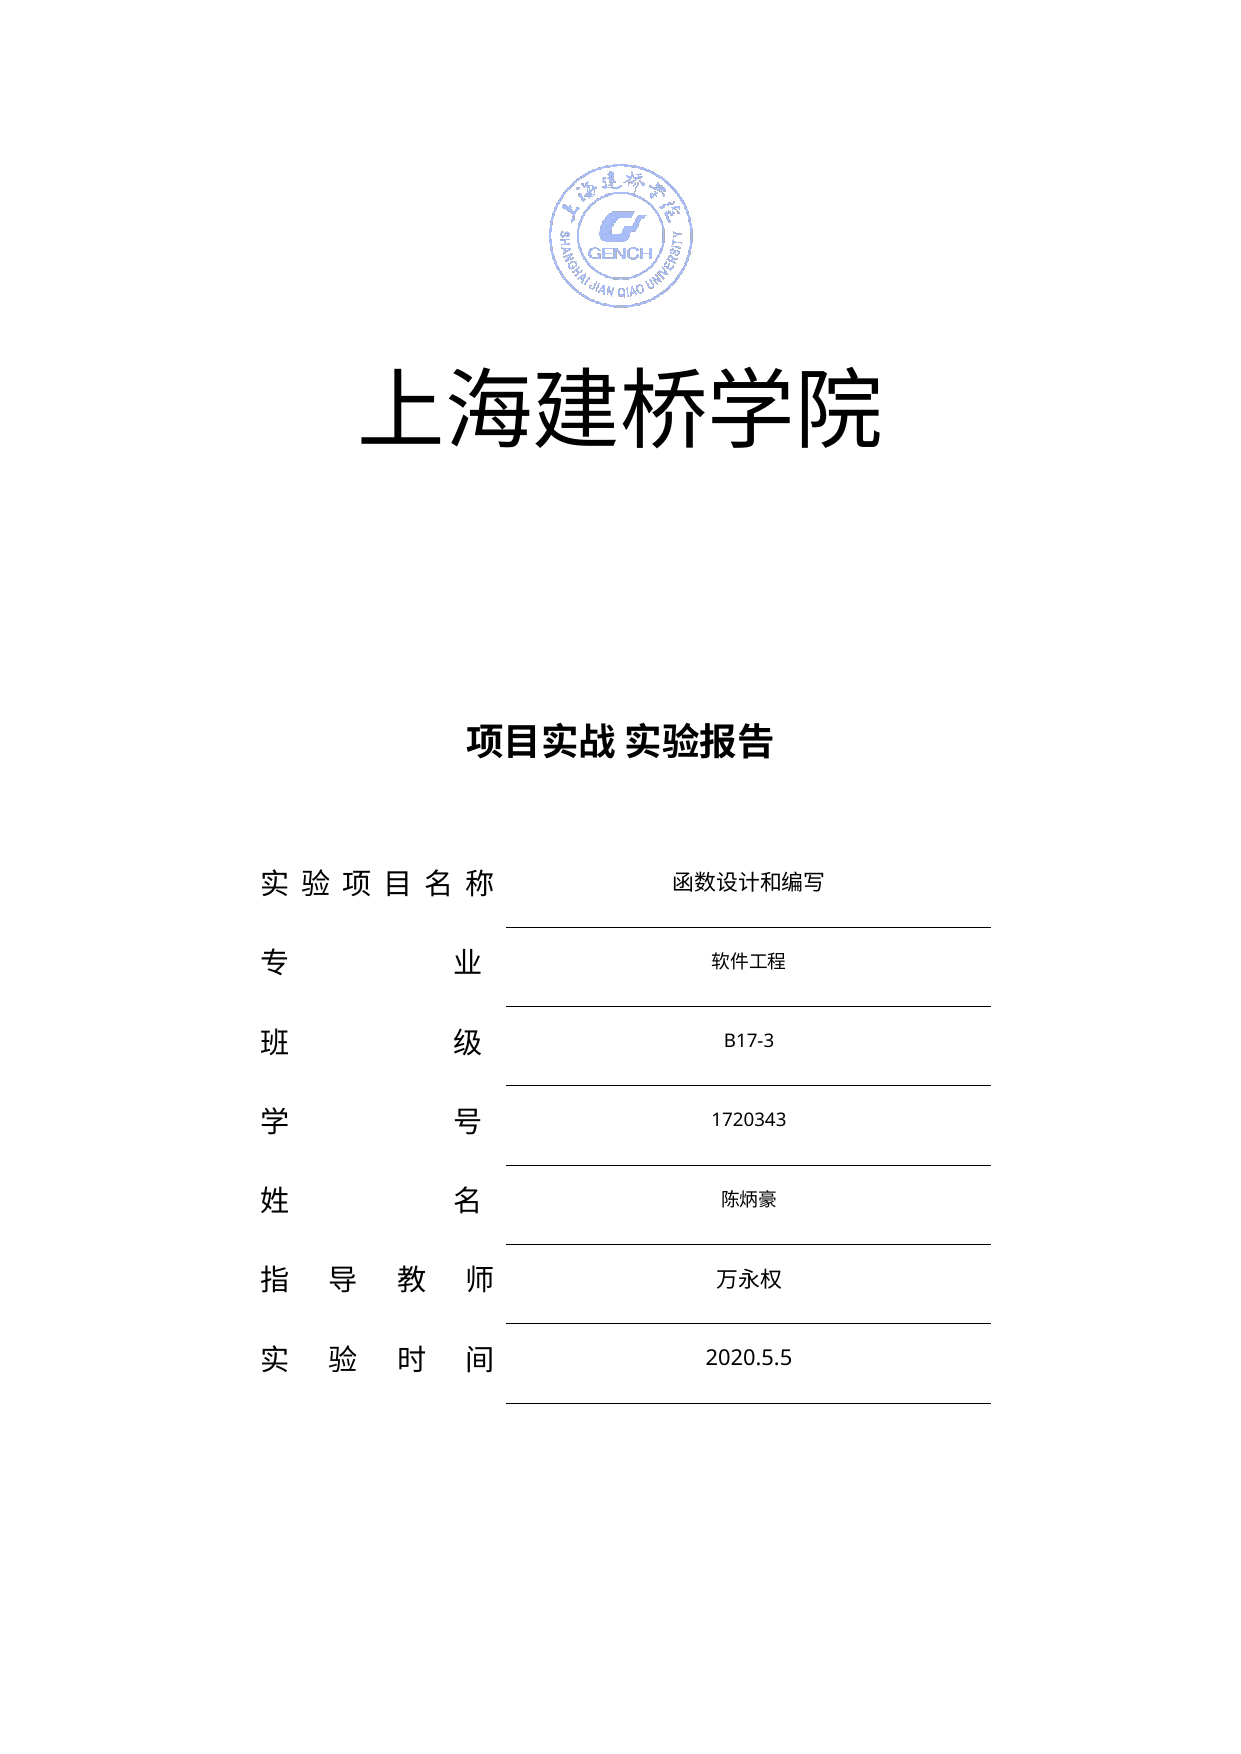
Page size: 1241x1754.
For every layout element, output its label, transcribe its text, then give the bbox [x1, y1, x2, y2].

table_cell 学号 [249, 1085, 506, 1164]
table_cell 陈炳豪 [506, 1166, 991, 1244]
table_cell 万永权 [506, 1245, 991, 1323]
table_cell 实验时间 [249, 1323, 506, 1402]
text 项目实战 实验报告 [150, 707, 1090, 772]
table_cell 班级 [249, 1006, 506, 1085]
table_cell 1720343 [506, 1086, 991, 1164]
table_cell 2020.5.5 [506, 1324, 991, 1402]
table_header 实验项目名称 [249, 846, 506, 927]
table_cell 姓名 [249, 1165, 506, 1244]
table_cell 指导教师 [249, 1244, 506, 1323]
table_cell B17-3 [506, 1007, 991, 1085]
table_cell 专业 [249, 927, 506, 1006]
table_cell 软件工程 [506, 928, 991, 1006]
table_header 函数设计和编写 [506, 846, 991, 927]
text 上海建桥学院 [150, 338, 1090, 468]
